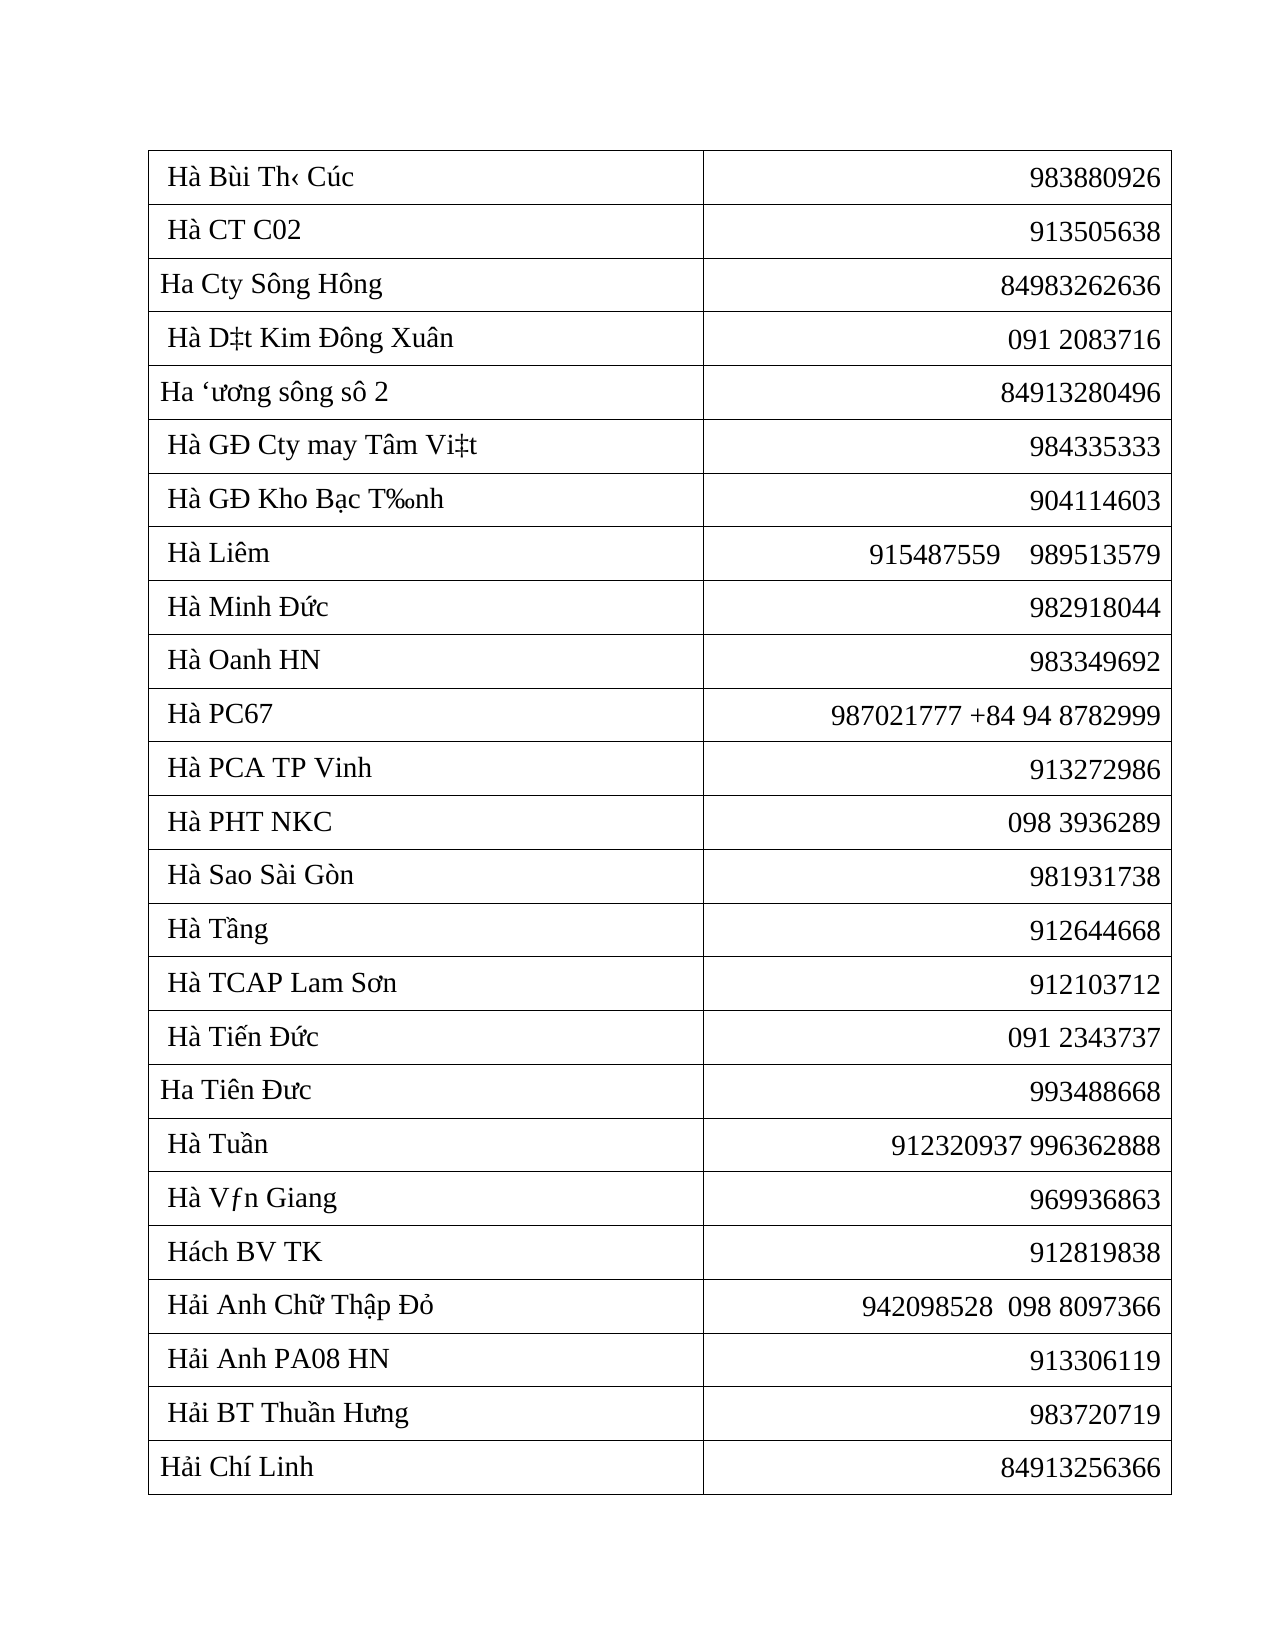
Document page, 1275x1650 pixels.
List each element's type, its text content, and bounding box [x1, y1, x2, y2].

table_cell 84913280496 [704, 366, 1171, 419]
table_cell Hà PC67 [149, 689, 703, 741]
table_cell 904114603 [704, 474, 1171, 526]
table_cell 913505638 [704, 205, 1171, 257]
table_cell Ha ‘ương sông sô 2 [149, 366, 703, 419]
table_cell Hà PCA TP Vinh [149, 742, 703, 795]
table_cell Hà TCAP Lam Sơn [149, 957, 703, 1010]
table_cell Ha Tiên Đưc [149, 1065, 703, 1117]
table_cell Hà Tiến Đức [149, 1011, 703, 1064]
table_cell Hà Tầng [149, 904, 703, 956]
table_cell 091 2343737 [704, 1011, 1171, 1064]
table_cell 987021777 +84 94 8782999 [704, 689, 1171, 741]
table_cell Ha Cty Sông Hông [149, 259, 703, 311]
table_cell Hải BT Thuần Hưng [149, 1387, 703, 1440]
table_cell 84983262636 [704, 259, 1171, 311]
table_cell 098 3936289 [704, 796, 1171, 849]
table_cell 984335333 [704, 420, 1171, 472]
table_cell Hà Minh Đức [149, 581, 703, 634]
table_cell Hải Anh PA08 HN [149, 1334, 703, 1386]
table_cell 981931738 [704, 850, 1171, 902]
table_cell Hải Chí Linh [149, 1441, 703, 1494]
table_cell Hải Anh Chữ Thập Đỏ [149, 1280, 703, 1332]
table_cell Hà Oanh HN [149, 635, 703, 687]
table_cell 912320937 996362888 [704, 1119, 1171, 1171]
table_cell Hà Tuần [149, 1119, 703, 1171]
table_cell Hà CT C02 [149, 205, 703, 257]
table_cell 983349692 [704, 635, 1171, 687]
table_cell 913272986 [704, 742, 1171, 795]
table_cell Hà GĐ Kho Bạc T‰nh [149, 474, 703, 526]
table_cell Hà Bùi Th‹ Cúc [149, 151, 703, 204]
table_cell Hà Vƒn Giang [149, 1172, 703, 1225]
table_cell 983720719 [704, 1387, 1171, 1440]
table_cell 913306119 [704, 1334, 1171, 1386]
table_cell 982918044 [704, 581, 1171, 634]
table_cell 942098528 098 8097366 [704, 1280, 1171, 1332]
table_cell 915487559 989513579 [704, 527, 1171, 580]
table_cell Hách BV TK [149, 1226, 703, 1279]
table_cell Hà Sao Sài Gòn [149, 850, 703, 902]
table_cell 091 2083716 [704, 312, 1171, 365]
table_cell Hà GĐ Cty may Tâm Vi‡t [149, 420, 703, 472]
table_cell 912819838 [704, 1226, 1171, 1279]
table_cell Hà Liêm [149, 527, 703, 580]
table_cell Hà D‡t Kim Đông Xuân [149, 312, 703, 365]
table_cell 983880926 [704, 151, 1171, 204]
table_cell 912644668 [704, 904, 1171, 956]
table_cell 84913256366 [704, 1441, 1171, 1494]
table_cell 969936863 [704, 1172, 1171, 1225]
table_cell Hà PHT NKC [149, 796, 703, 849]
table_cell 993488668 [704, 1065, 1171, 1117]
table_cell 912103712 [704, 957, 1171, 1010]
